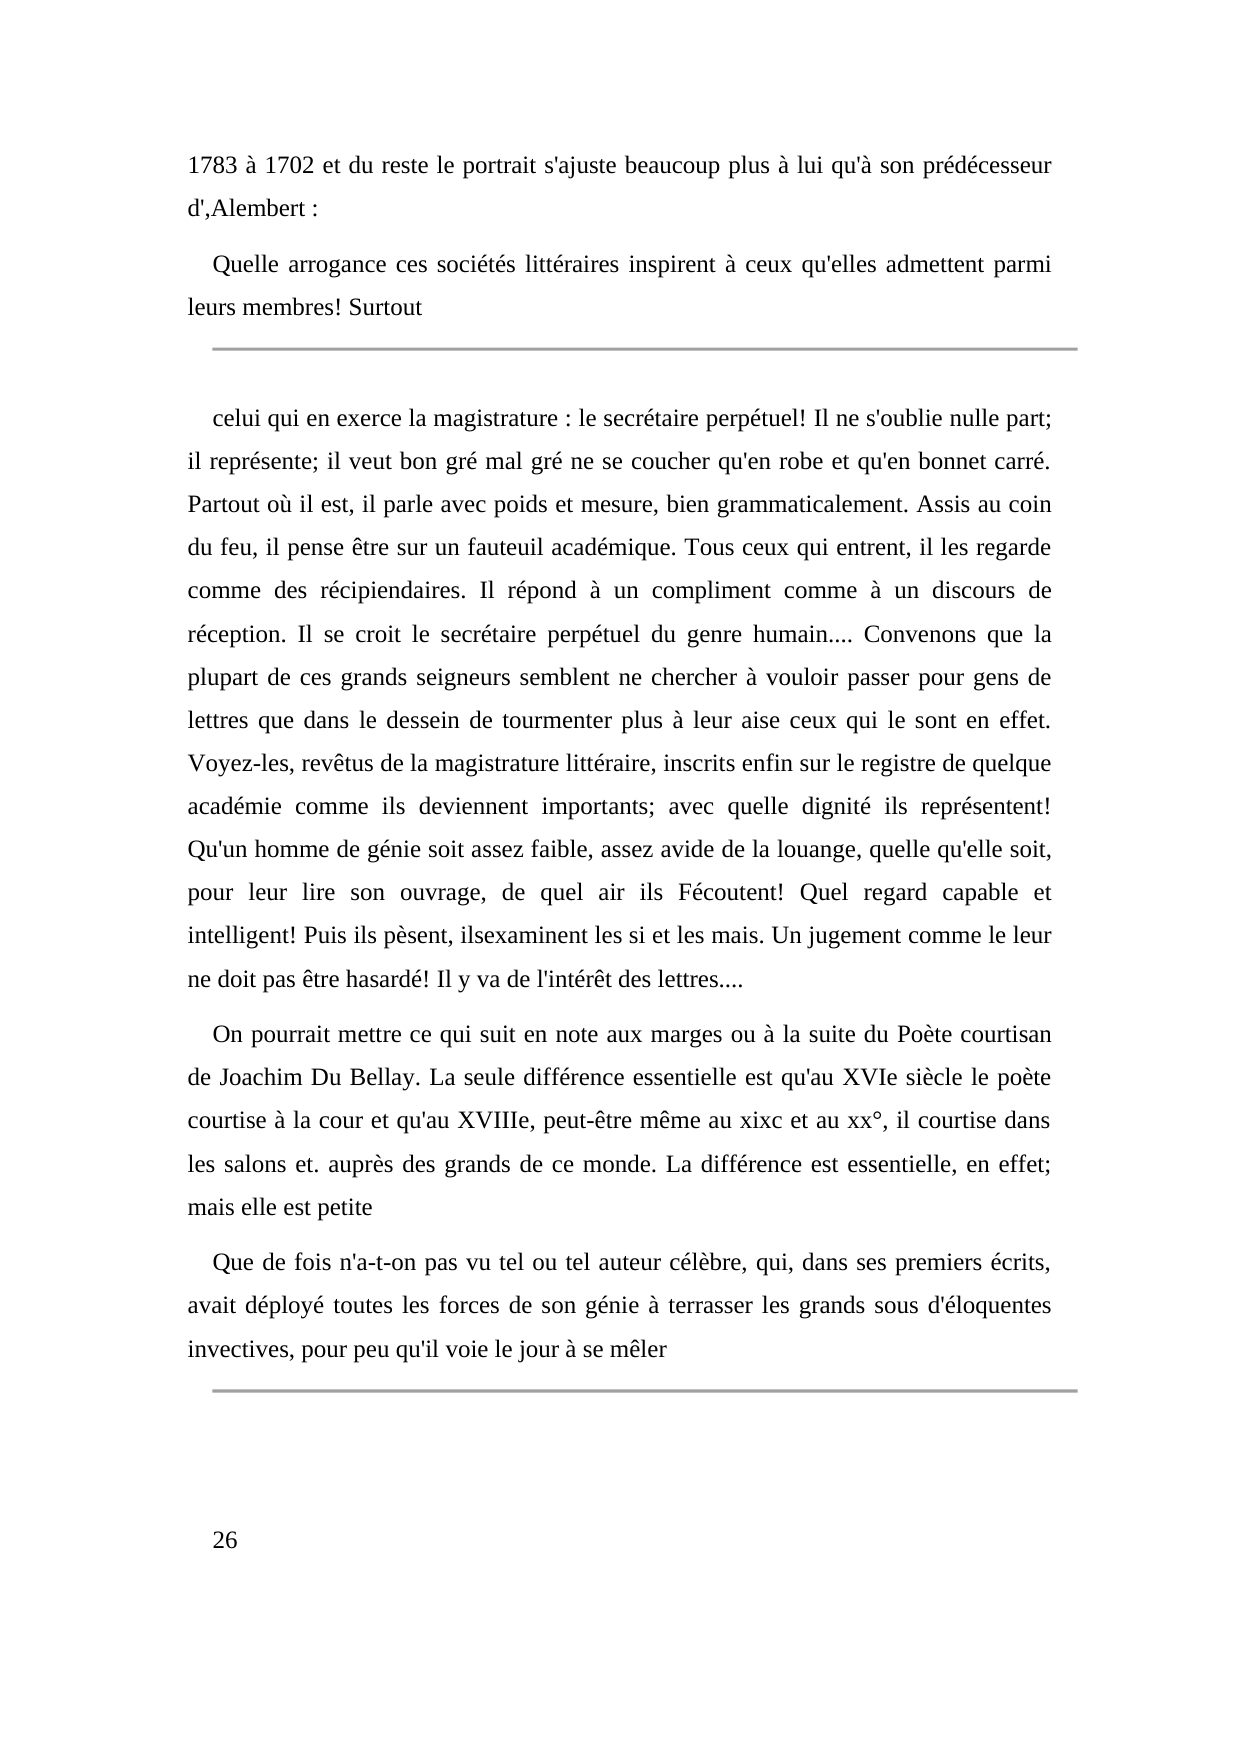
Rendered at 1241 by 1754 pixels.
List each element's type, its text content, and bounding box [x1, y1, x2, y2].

text celui qui en exerce la magistrature : le secrétaire perpétuel! Il ne s'oublie nulle part; il représente; il veut bon gré mal gré ne se coucher qu'en robe et qu'en bonnet carré. Partout où il est, il parle avec poids et mesure, bien grammaticalement. Assis au coin du feu, il pense être sur un fauteuil académique. Tous ceux qui entrent, il les regarde comme des récipiendaires. Il répond à un compliment comme à un discours de réception. Il se croit le secrétaire perpétuel du genre humain.... Convenons que la plupart de ces grands seigneurs semblent ne chercher à vouloir passer pour gens de lettres que dans le dessein de tourmenter plus à leur aise ceux qui le sont en effet. Voyez-les, revêtus de la magistrature littéraire, inscrits enfin sur le registre de quelque académie comme ils deviennent importants; avec quelle dignité ils représentent! Qu'un homme de génie soit assez faible, assez avide de la louange, quelle qu'elle soit, pour leur lire son ouvrage, de quel air ils Fécoutent! Quel regard capable et intelligent! Puis ils pèsent, ilsexaminent les si et les mais. Un jugement comme le leur ne doit pas être hasardé! Il y va de l'intérêt des lettres.... [187, 403, 1053, 992]
text Quelle arrogance ces sociétés littéraires inspirent à ceux qu'elles admettent parmi leurs membres! Surtout [187, 249, 1053, 321]
text Que de fois n'a-t-on pas vu tel ou tel auteur célèbre, qui, dans ses premiers écrits, avait déployé toutes les forces de son génie à terrasser les grands sous d'éloquentes invectives, pour peu qu'il voie le jour à se mêler [187, 1247, 1053, 1362]
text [187, 150, 1053, 222]
text On pourrait mettre ce qui suit en note aux marges ou à la suite du Poète courtisan de Joachim Du Bellay. La seule différence essentielle est qu'au XVIe siècle le poète courtise à la cour et qu'au XVIIIe, peut-être même au xixc et au xx°, il courtise dans les salons et. auprès des grands de ce monde. La différence est essentielle, en effet; mais elle est petite [187, 1019, 1053, 1221]
